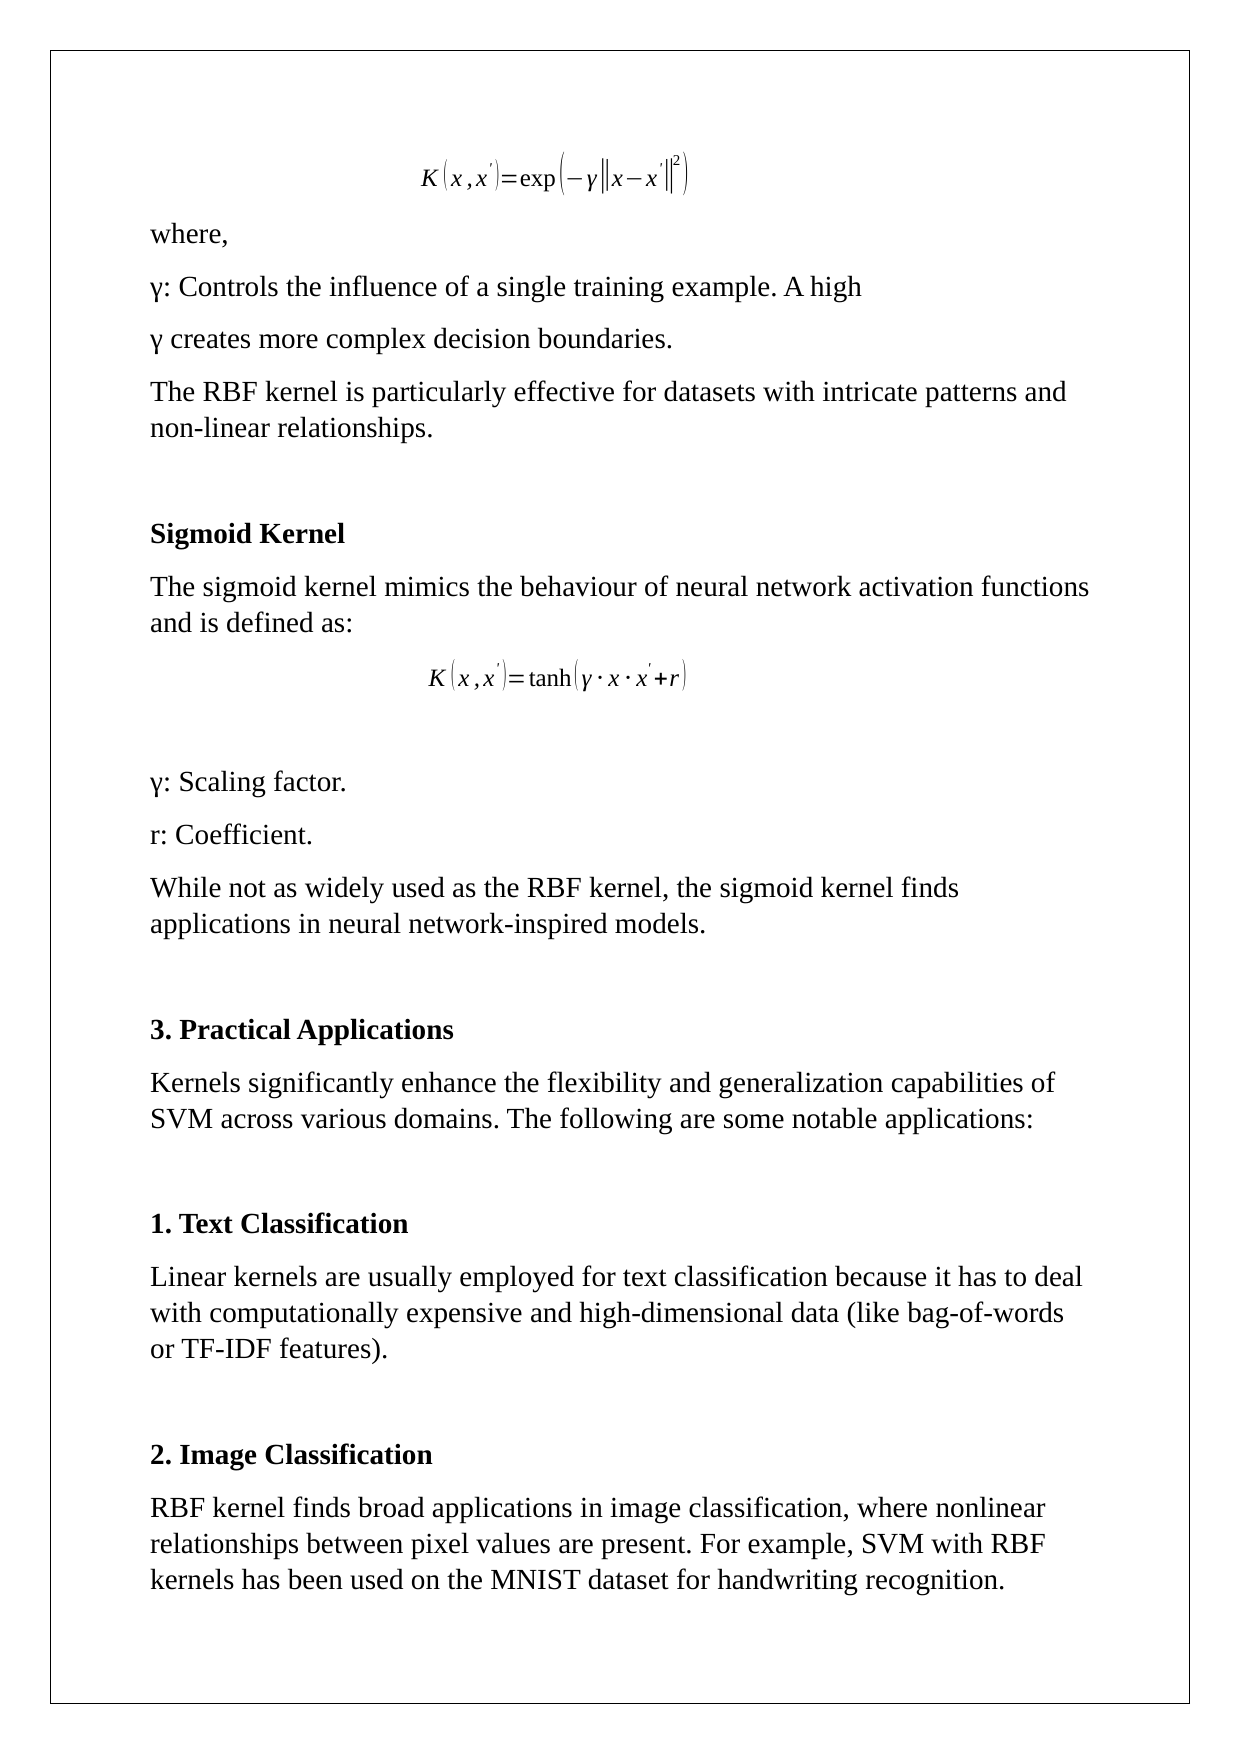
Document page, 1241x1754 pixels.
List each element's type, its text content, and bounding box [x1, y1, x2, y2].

text RBF kernel finds broad applications in image classification, where nonlinear relationships between pixel values are present. For example, SVM with RBF kernels has been used on the MNIST dataset for handwriting recognition. [150, 1490, 1090, 1596]
text Sigmoid Kernel [150, 516, 1090, 550]
text While not as widely used as the RBF kernel, the sigmoid kernel finds applications in neural network-inspired models. [150, 870, 1090, 940]
text γ: Controls the influence of a single training example. A high [150, 269, 1090, 302]
text Linear kernels are usually employed for text classification because it has to deal with computationally expensive and high-dimensional data (like bag-of-words or TF-IDF features). [150, 1259, 1090, 1365]
text 3. Practical Applications [150, 1012, 1090, 1046]
text Kernels significantly enhance the flexibility and generalization capabilities of SVM across various domains. The following are some notable applications: [150, 1065, 1090, 1134]
text 2. Image Classification [150, 1437, 1090, 1471]
text The RBF kernel is particularly effective for datasets with intricate patterns and non-linear relationships. [150, 374, 1090, 444]
text r: Coefficient. [150, 817, 1090, 851]
text The sigmoid kernel mimics the behaviour of neural network activation functions and is defined as: [150, 569, 1090, 639]
text γ creates more complex decision boundaries. [150, 322, 1090, 355]
text 1. Text Classification [150, 1207, 1090, 1240]
text γ: Scaling factor. [150, 764, 1090, 798]
text where, [150, 216, 1090, 249]
